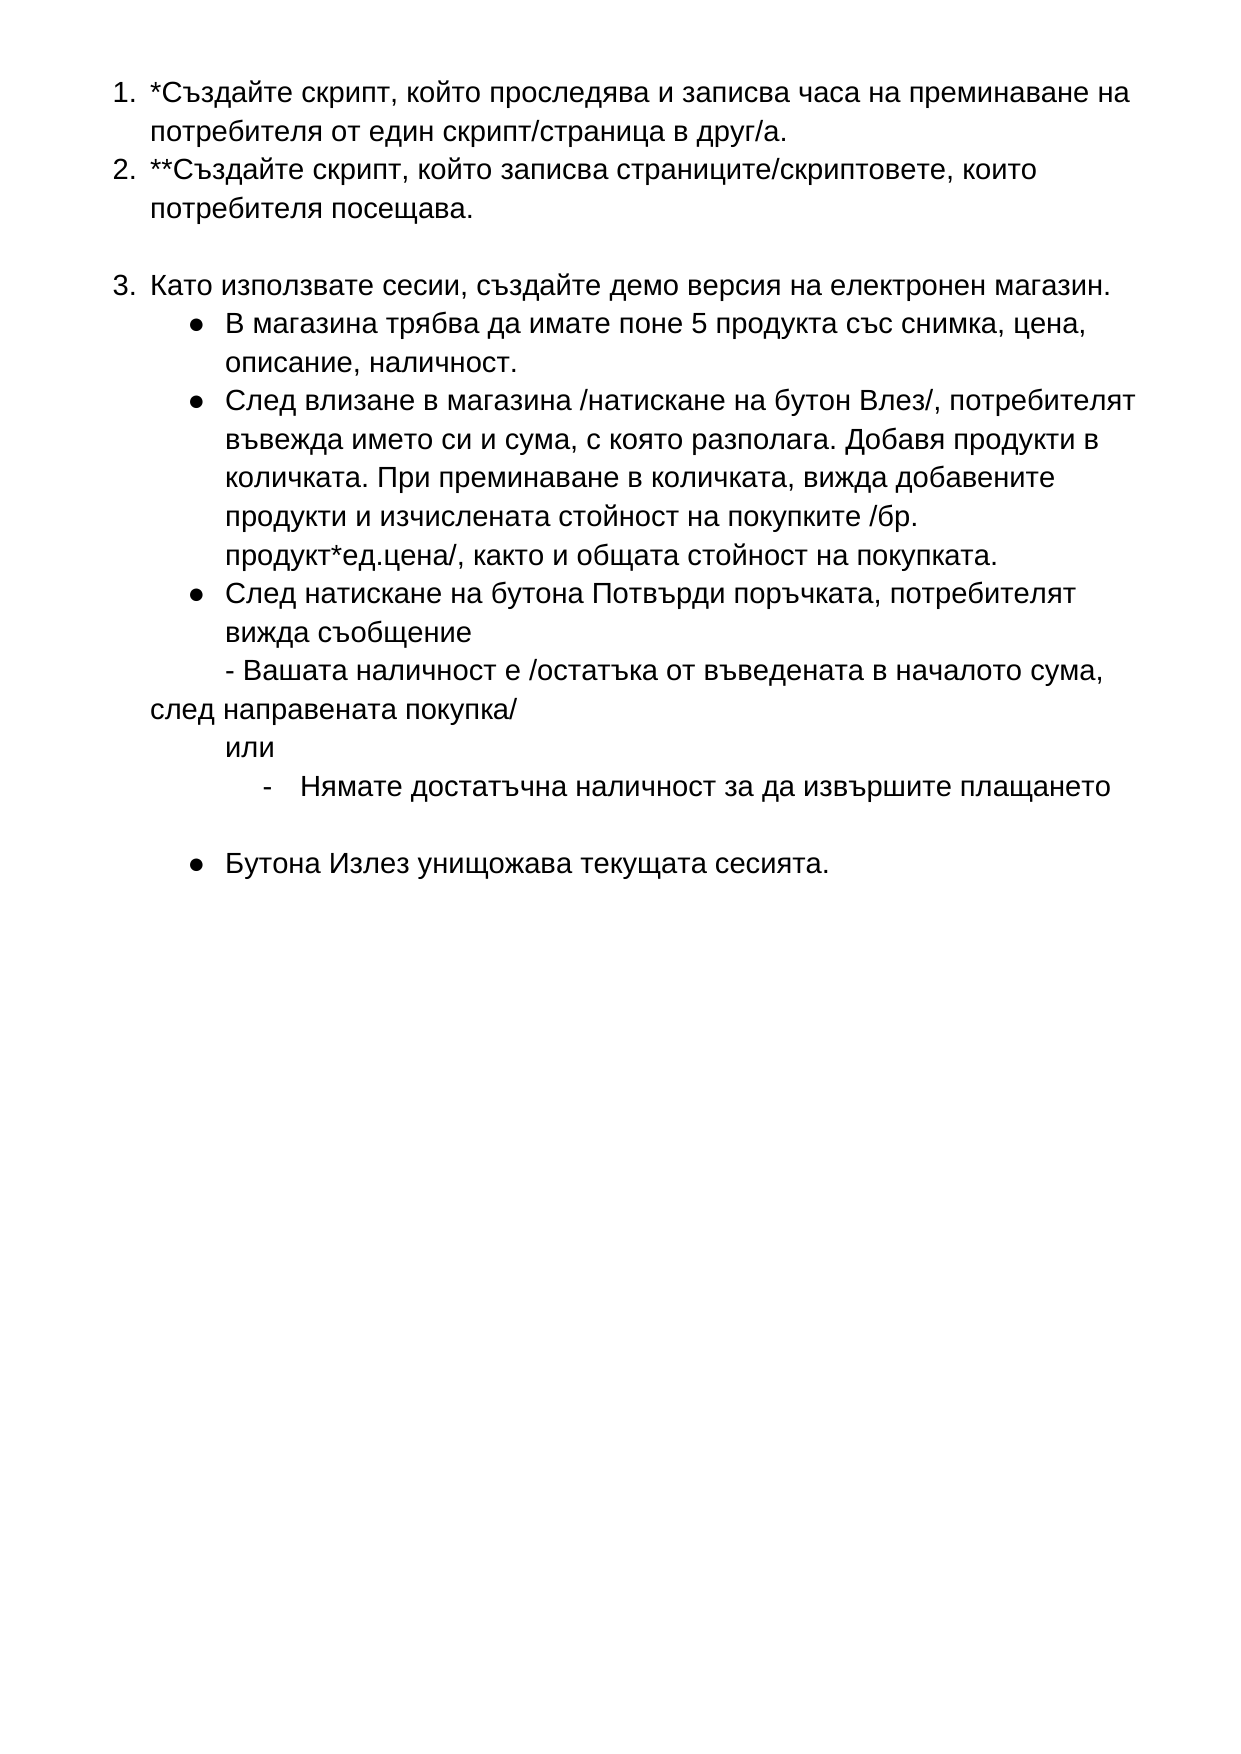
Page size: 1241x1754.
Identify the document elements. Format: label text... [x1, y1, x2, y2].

list В магазина трябва да имате поне 5 продукта със снимка, цена, описание, наличност. [187, 306, 1165, 378]
list Бутона Излез унищожава текущата сесията. [187, 846, 1165, 879]
list След натискане на бутона Потвърди поръчката, потребителят вижда съобщение [187, 576, 1165, 648]
list След влизане в магазина /натискане на бутон Влез/, потребителят въвежда името си и сума, с която разполага. Добавя продукти в количката. При преминаване в количката, вижда добавените продукти и изчислената стойност на покупките /бр. продукт*ед.цена/, както и общата стойност на покупката. [187, 383, 1165, 571]
text - Вашата наличност е /остатъка от въведената в началото сума, след направената покупка/ [150, 653, 1165, 725]
list **Създайте скрипт, който записва страниците/скриптовете, които потребителя посещава. [112, 152, 1165, 224]
text или [150, 730, 1165, 764]
list *Създайте скрипт, който проследява и записва часа на преминаване на потребителя от един скрипт/страница в друг/а. [112, 75, 1165, 147]
list Като използвате сесии, създайте демо версия на електронен магазин. [112, 268, 1165, 301]
list Нямате достатъчна наличност за да извършите плащането [262, 769, 1165, 802]
